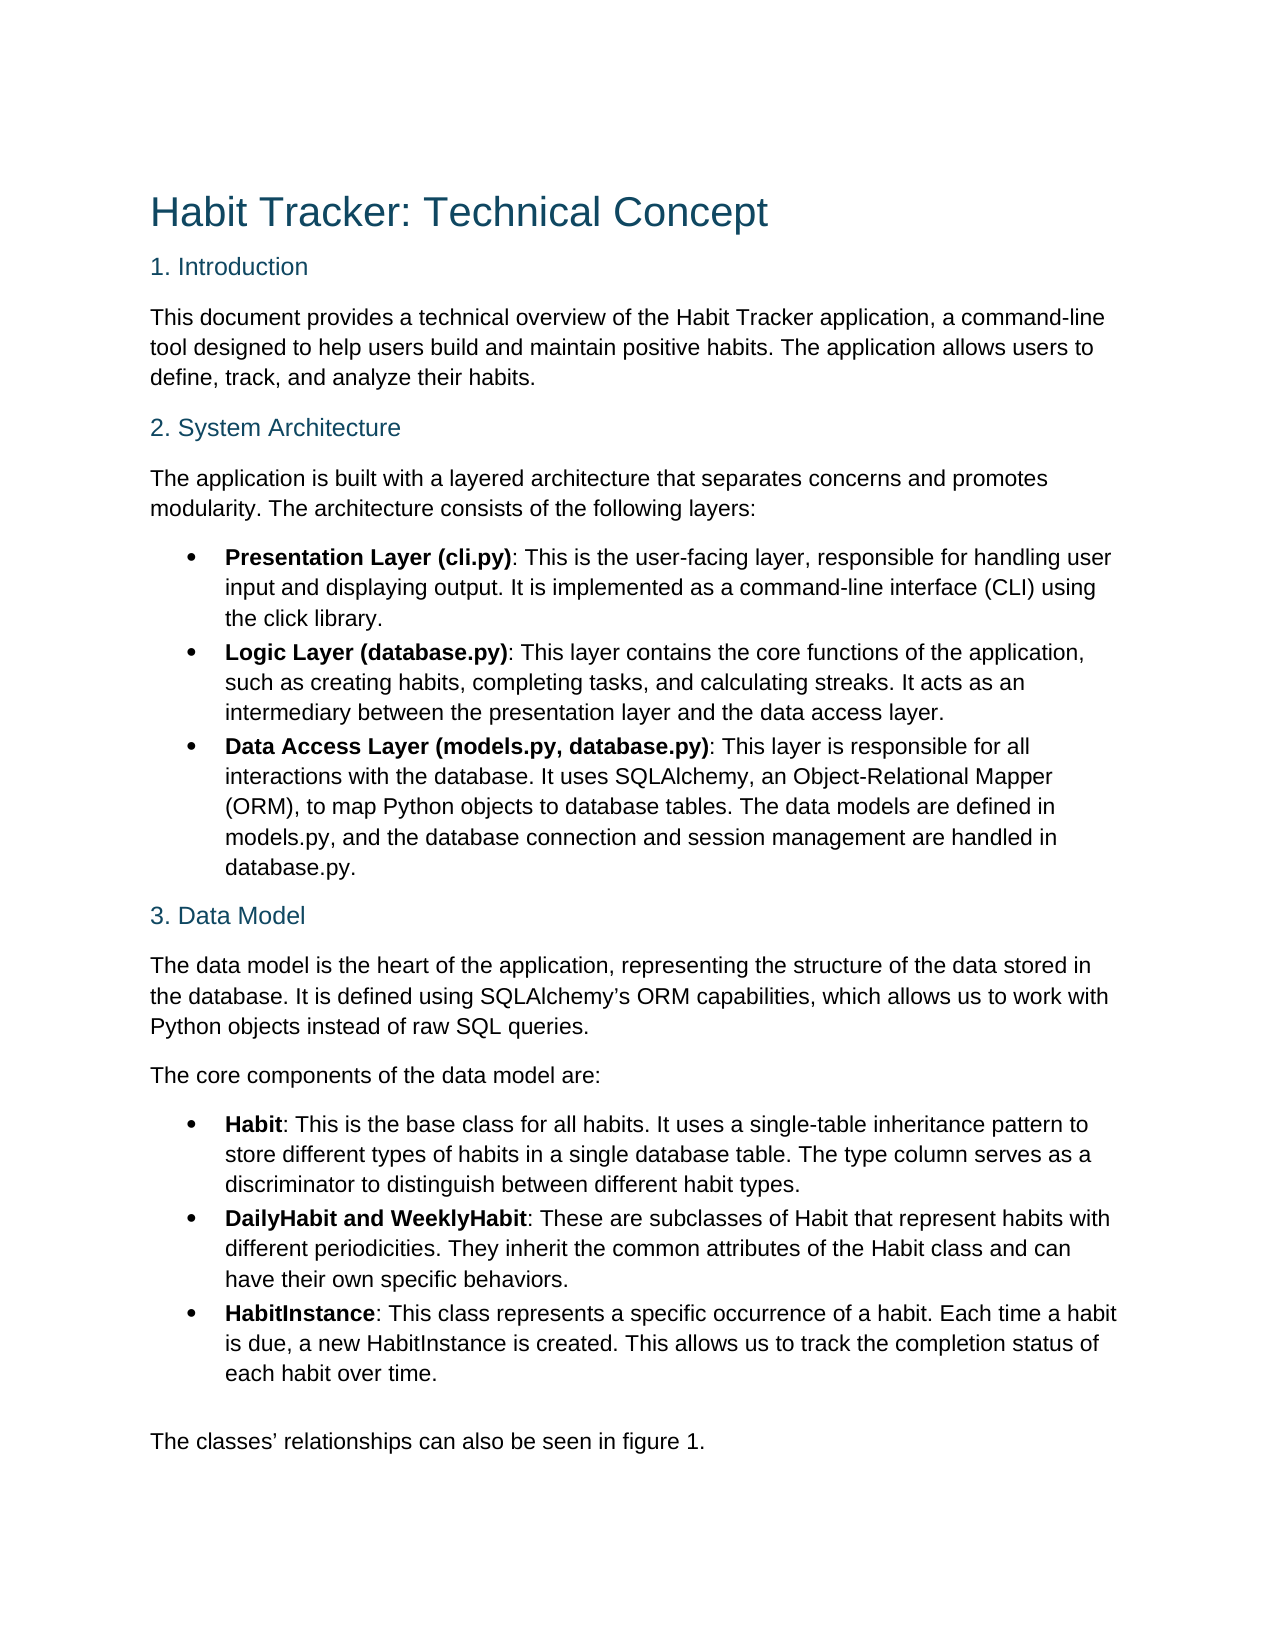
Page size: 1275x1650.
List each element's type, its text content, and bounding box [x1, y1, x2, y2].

list Habit: This is the base class for all habits. It uses a single-table inheritance pattern to store different types of habits in a single database table. The type column serves as a discriminator to distinguish between different habit types. [187, 1111, 1125, 1197]
list Logic Layer (database.py): This layer contains the core functions of the application, such as creating habits, completing tasks, and calculating streaks. It acts as an intermediary between the presentation layer and the data access layer. [187, 638, 1125, 725]
subtitle Habit Tracker: Technical Concept [150, 187, 1125, 235]
text This document provides a technical overview of the Habit Tracker application, a command-line tool designed to help users build and maintain positive habits. The application allows users to define, track, and analyze their habits. [150, 304, 1125, 391]
text The core components of the data model are: [150, 1062, 1125, 1088]
subtitle 1. Introduction [150, 252, 1125, 281]
text The classes’ relationships can also be seen in figure 1. [150, 1428, 1125, 1454]
list HabitInstance: This class represents a specific occurrence of a habit. Each time a habit is due, a new HabitInstance is created. This allows us to track the completion status of each habit over time. [187, 1299, 1125, 1386]
subtitle 2. System Architecture [150, 413, 1125, 442]
list DailyHabit and WeeklyHabit: These are subclasses of Habit that represent habits with different periodicities. They inherit the common attributes of the Habit class and can have their own specific behaviors. [187, 1205, 1125, 1292]
text The application is built with a layered architecture that separates concerns and promotes modularity. The architecture consists of the following layers: [150, 465, 1125, 522]
text The data model is the heart of the application, representing the structure of the data stored in the database. It is defined using SQLAlchemy’s ORM capabilities, which allows us to work with Python objects instead of raw SQL queries. [150, 952, 1125, 1039]
list Data Access Layer (models.py, database.py): This layer is responsible for all interactions with the database. It uses SQLAlchemy, an Object-Relational Mapper (ORM), to map Python objects to database tables. The data models are defined in models.py, and the database connection and session management are handled in database.py. [187, 733, 1125, 880]
list Presentation Layer (cli.py): This is the user-facing layer, responsible for handling user input and displaying output. It is implemented as a command-line interface (CLI) using the click library. [187, 544, 1125, 631]
subtitle 3. Data Model [150, 901, 1125, 929]
